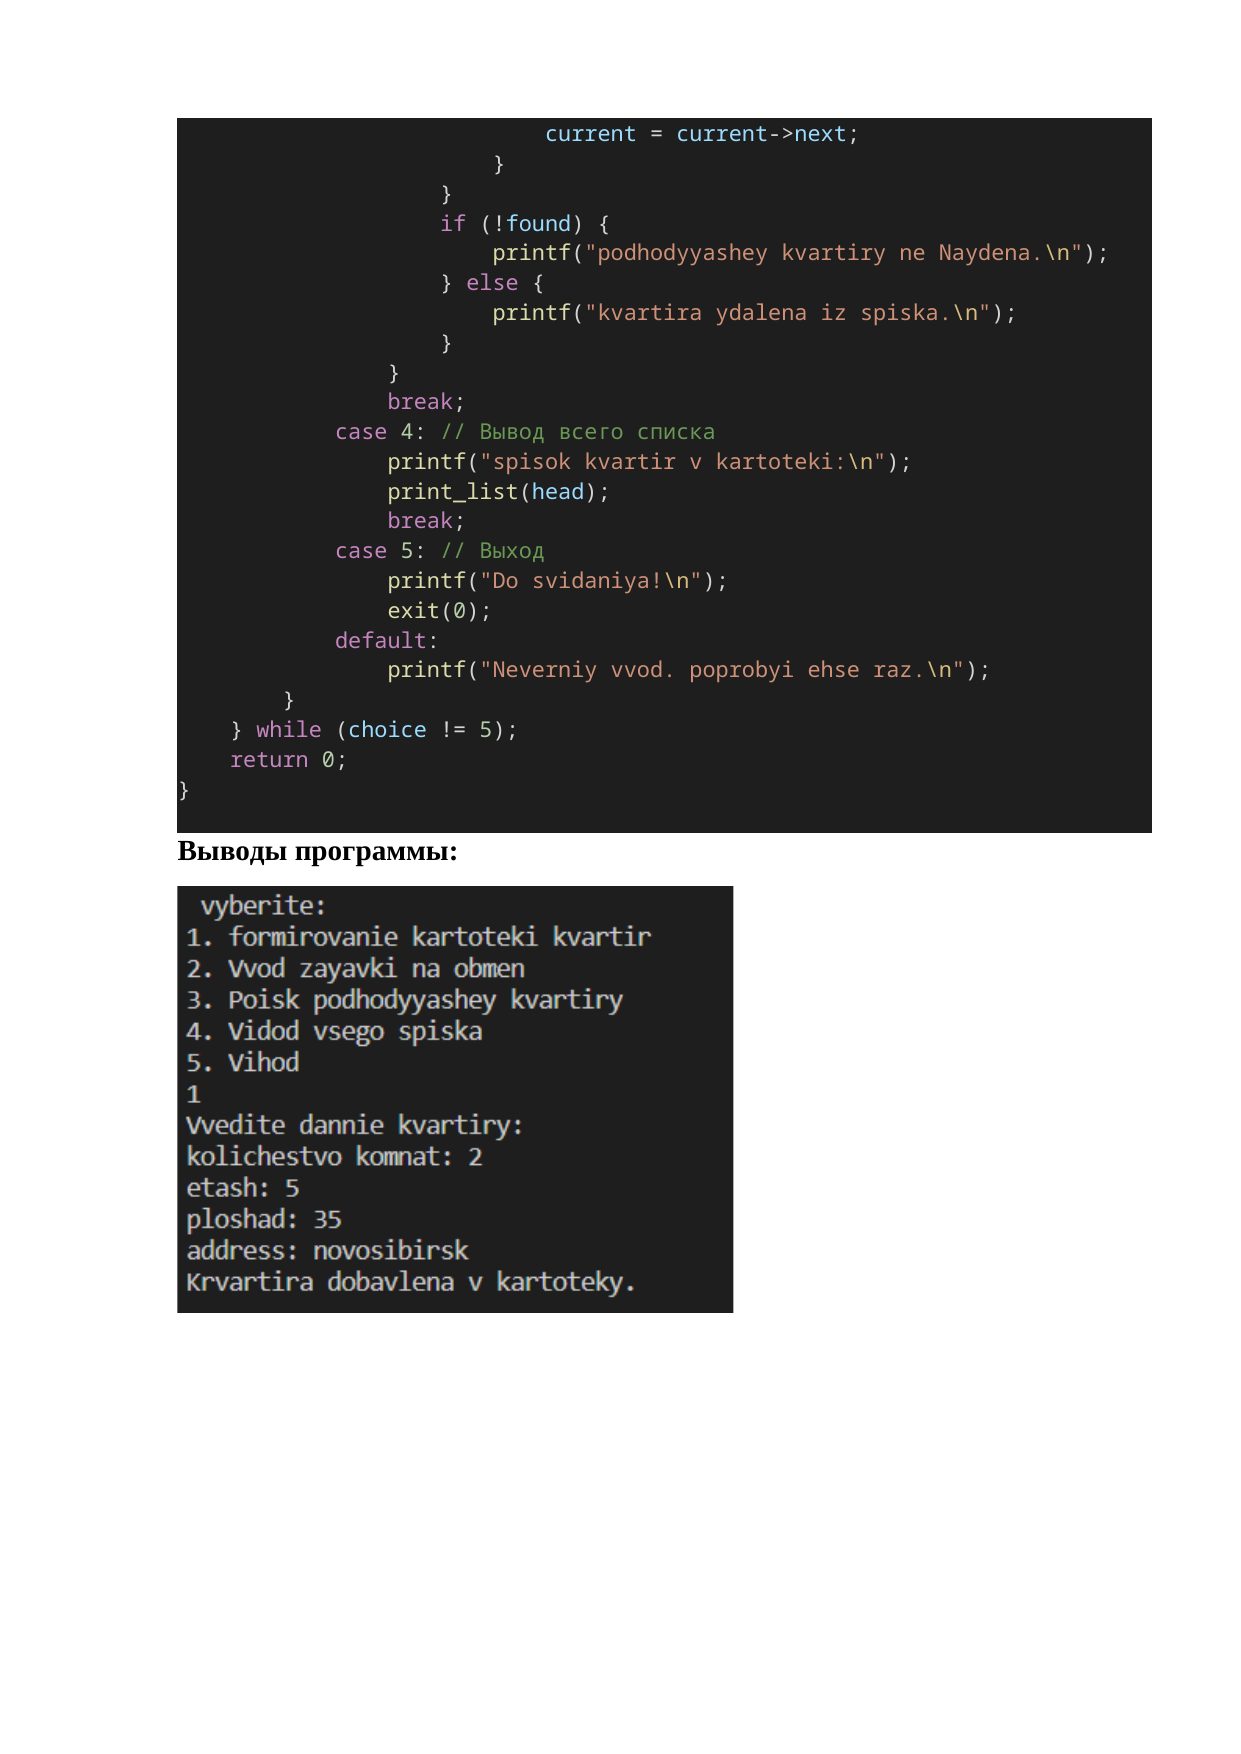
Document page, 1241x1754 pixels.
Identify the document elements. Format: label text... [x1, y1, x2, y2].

text } [177, 684, 1152, 714]
text } [177, 148, 1152, 178]
text default: [177, 624, 1152, 654]
text Выводы программы: [177, 833, 1152, 867]
text } [177, 356, 1152, 386]
text case 4: // Вывод всего списка [177, 416, 1152, 446]
text break; [177, 386, 1152, 416]
text printf("podhodyyashey kvartiry ne Naydena.\n"); [177, 237, 1152, 267]
text printf("Do svidaniya!\n"); [177, 565, 1152, 595]
text printf("Neverniy vvod. poprobyi ehse raz.\n"); [177, 654, 1152, 684]
text } while (choice != 5); [177, 714, 1152, 744]
picture [177, 886, 734, 1313]
text } [177, 773, 1152, 803]
text case 5: // Выход [177, 535, 1152, 565]
text current = current->next; [177, 118, 1152, 148]
text } else { [177, 267, 1152, 297]
text } [177, 178, 1152, 207]
text exit(0); [177, 595, 1152, 624]
text printf("spisok kvartir v kartoteki:\n"); [177, 446, 1152, 476]
text print_list(head); [177, 476, 1152, 505]
text break; [177, 505, 1152, 535]
text return 0; [177, 744, 1152, 773]
text printf("kvartira ydalena iz spiska.\n"); [177, 297, 1152, 327]
text } [177, 327, 1152, 356]
text if (!found) { [177, 207, 1152, 237]
